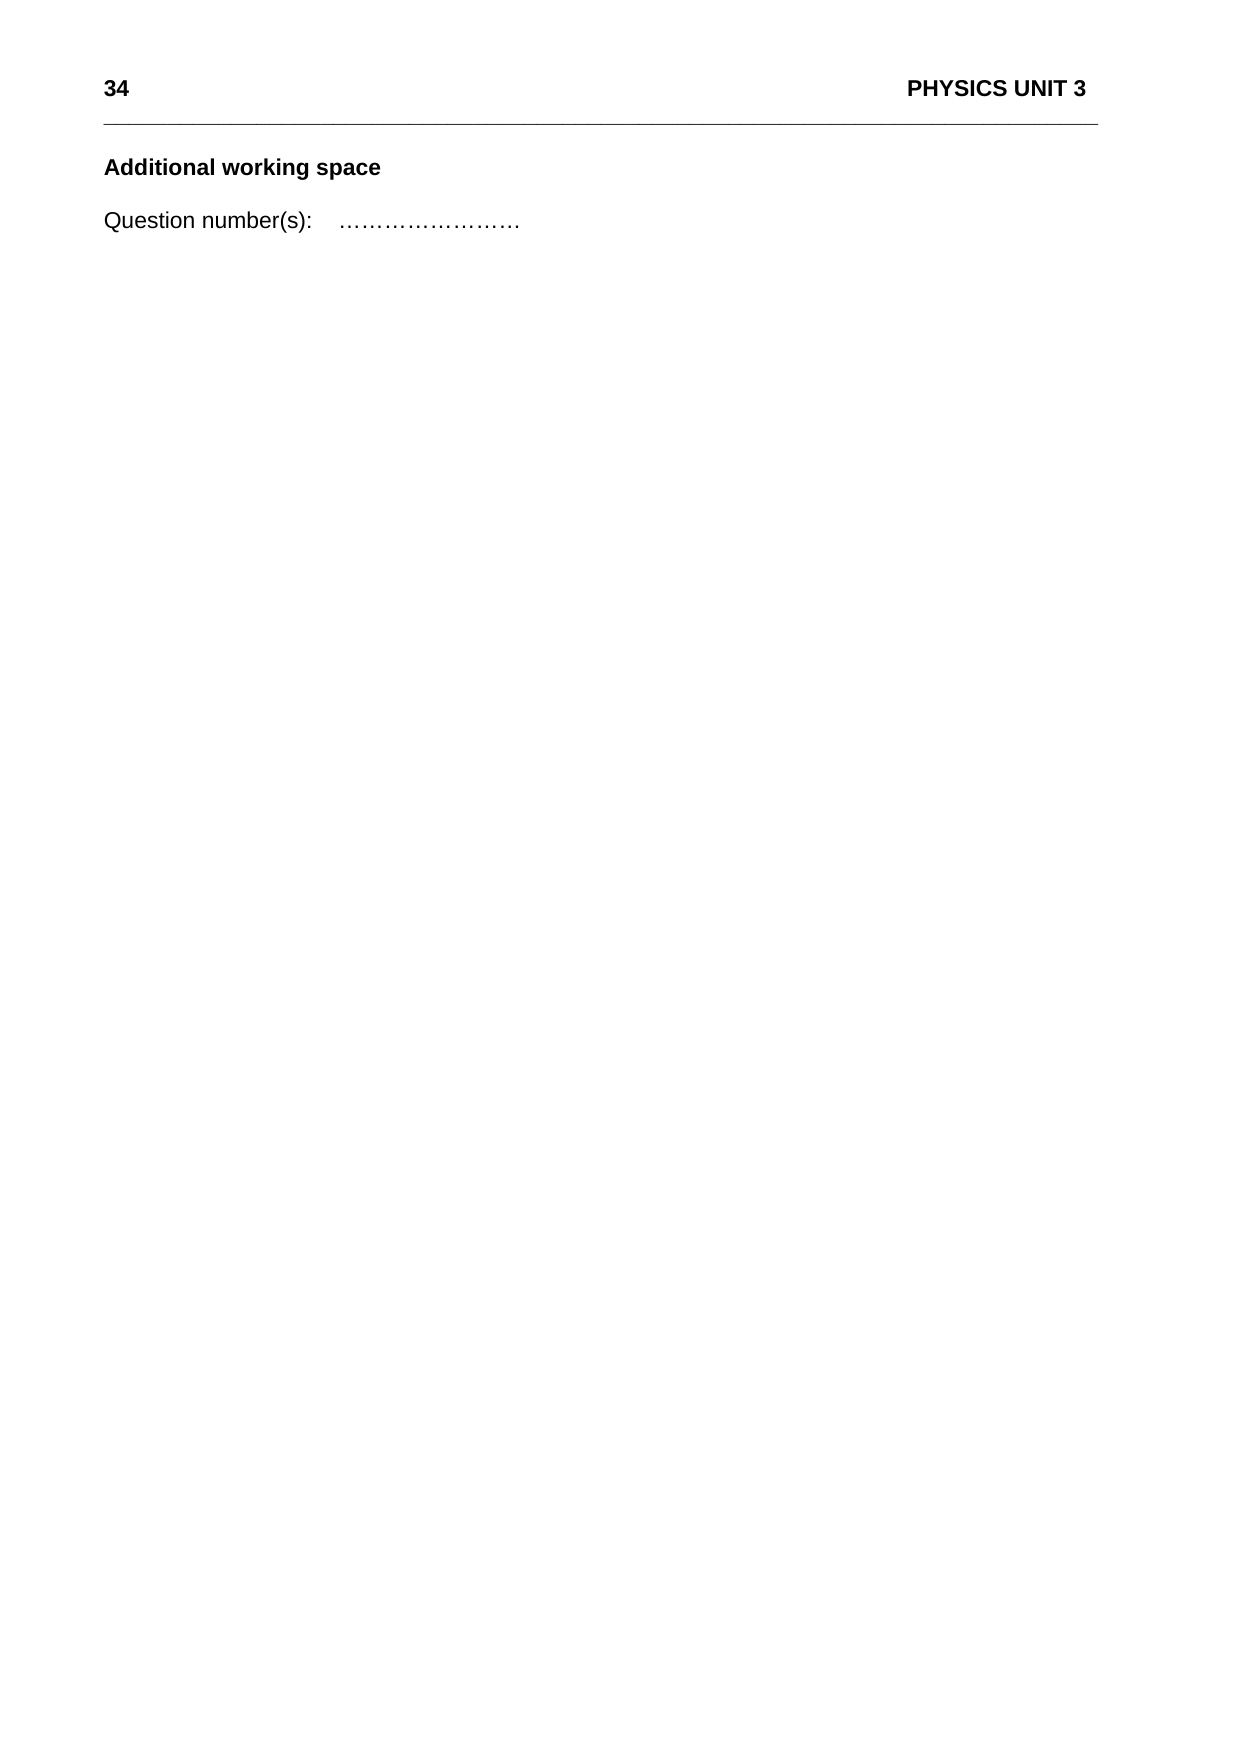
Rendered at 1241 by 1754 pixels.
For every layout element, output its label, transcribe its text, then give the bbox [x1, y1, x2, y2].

text Additional working space [103, 154, 1107, 180]
text Question number(s): …………………… [103, 207, 1107, 233]
